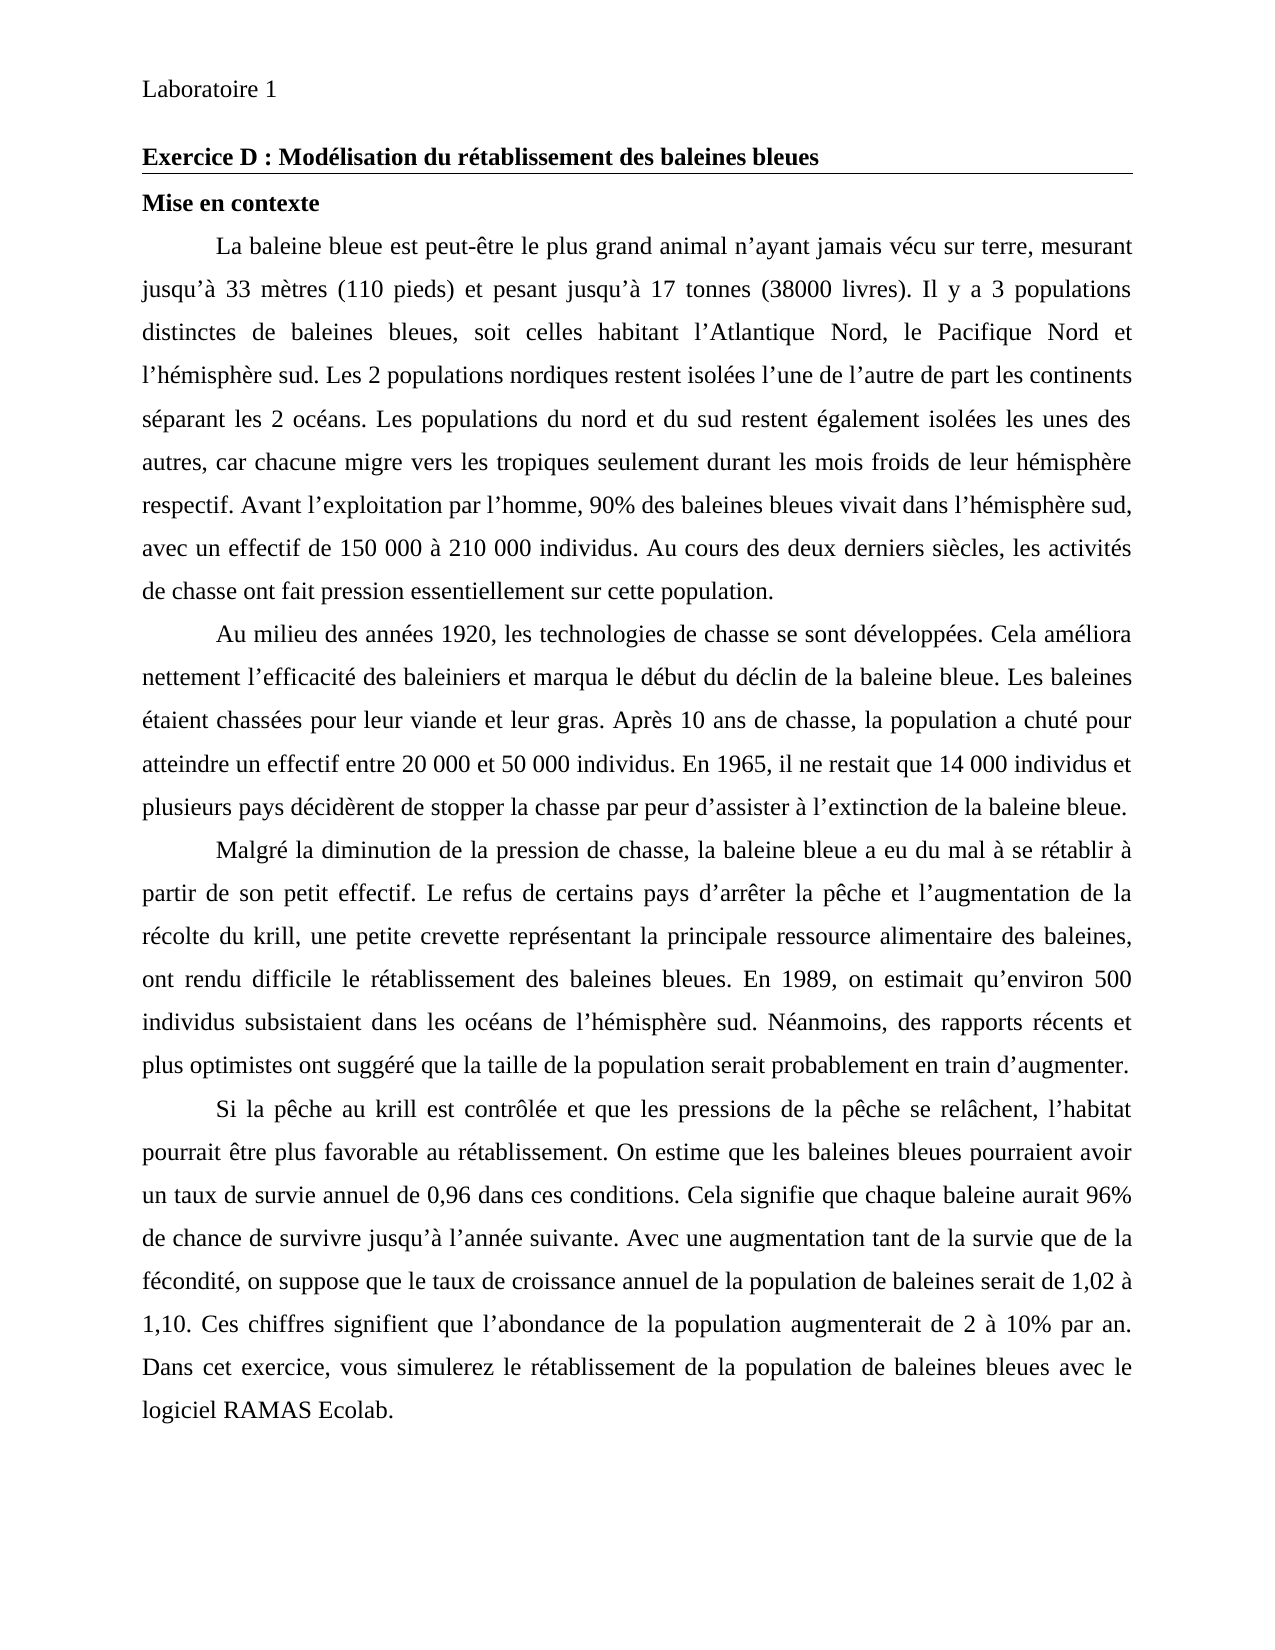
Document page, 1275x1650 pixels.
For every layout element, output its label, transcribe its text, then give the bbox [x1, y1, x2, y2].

text Au milieu des années 1920, les technologies de chasse se sont développées. Cela améliora nettement l’efficacité des baleiniers et marqua le début du déclin de la baleine bleue. Les baleines étaient chassées pour leur viande et leur gras. Après 10 ans de chasse, la population a chuté pour atteindre un effectif entre 20 000 et 50 000 individus. En 1965, il ne restait que 14 000 individus et plusieurs pays décidèrent de stopper la chasse par peur d’assister à l’extinction de la baleine bleue. [142, 619, 1133, 821]
list Mise en contexte [142, 188, 1133, 217]
list Exercice D : Modélisation du rétablissement des baleines bleues [142, 142, 1133, 173]
text Malgré la diminution de la pression de chasse, la baleine bleue a eu du mal à se rétablir à partir de son petit effectif. Le refus de certains pays d’arrêter la pêche et l’augmentation de la récolte du krill, une petite crevette représentant la principale ressource alimentaire des baleines, ont rendu difficile le rétablissement des baleines bleues. En 1989, on estimait qu’environ 500 individus subsistaient dans les océans de l’hémisphère sud. Néanmoins, des rapports récents et plus optimistes ont suggéré que la taille de la population serait probablement en train d’augmenter. [142, 835, 1133, 1079]
text La baleine bleue est peut-être le plus grand animal n’ayant jamais vécu sur terre, mesurant jusqu’à 33 mètres (110 pieds) et pesant jusqu’à 17 tonnes (38000 livres). Il y a 3 populations distinctes de baleines bleues, soit celles habitant l’Atlantique Nord, le Pacifique Nord et l’hémisphère sud. Les 2 populations nordiques restent isolées l’une de l’autre de part les continents séparant les 2 océans. Les populations du nord et du sud restent également isolées les unes des autres, car chacune migre vers les tropiques seulement durant les mois froids de leur hémisphère respectif. Avant l’exploitation par l’homme, 90% des baleines bleues vivait dans l’hémisphère sud, avec un effectif de 150 000 à 210 000 individus. Au cours des deux derniers siècles, les activités de chasse ont fait pression essentiellement sur cette population. [142, 231, 1133, 605]
text Si la pêche au krill est contrôlée et que les pressions de la pêche se relâchent, l’habitat pourrait être plus favorable au rétablissement. On estime que les baleines bleues pourraient avoir un taux de survie annuel de 0,96 dans ces conditions. Cela signifie que chaque baleine aurait 96% de chance de survivre jusqu’à l’année suivante. Avec une augmentation tant de la survie que de la fécondité, on suppose que le taux de croissance annuel de la population de baleines serait de 1,02 à 1,10. Ces chiffres signifient que l’abondance de la population augmenterait de 2 à 10% par an. Dans cet exercice, vous simulerez le rétablissement de la population de baleines bleues avec le logiciel RAMAS Ecolab. [142, 1094, 1133, 1424]
